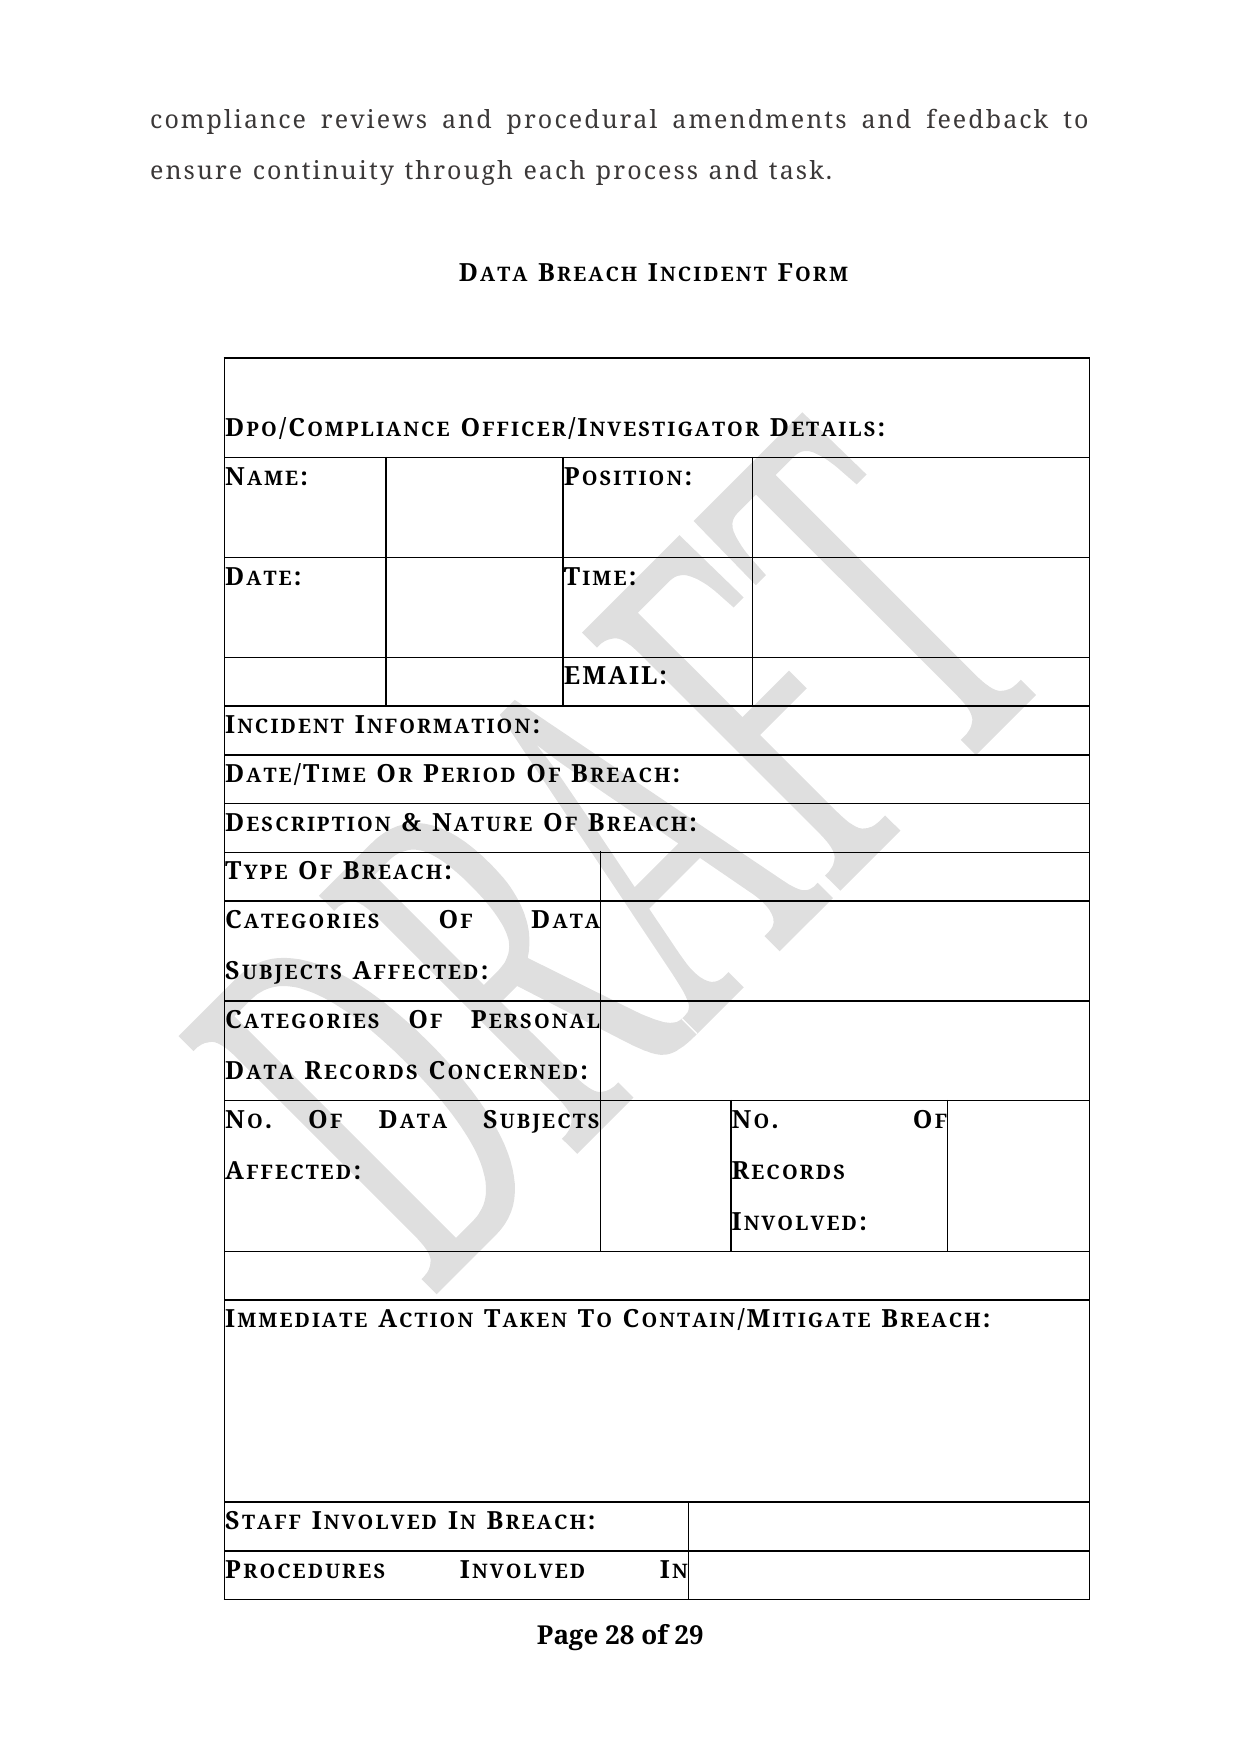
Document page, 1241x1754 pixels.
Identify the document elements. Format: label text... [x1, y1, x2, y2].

table_cell [601, 1002, 1089, 1100]
table_cell Date/Time Or Period Of Breach: [225, 756, 1089, 803]
table_cell Name: [225, 458, 385, 557]
table_cell [753, 458, 1089, 557]
table_cell [689, 1552, 1089, 1599]
table_cell [601, 853, 1089, 900]
table_cell [601, 902, 1089, 1000]
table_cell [225, 1552, 688, 1599]
table_cell Description & Nature Of Breach: [225, 804, 1089, 851]
table_header Dpo/Compliance Officer/Investigator Details: [225, 359, 1089, 457]
table_cell Date: [225, 558, 385, 656]
table_cell Time: [564, 558, 752, 656]
text Data Breach Incident Form [225, 255, 1090, 289]
table_cell Staff Involved In Breach: [225, 1503, 688, 1550]
table_cell No. Of Records Involved: [732, 1101, 947, 1251]
table_cell [948, 1101, 1089, 1251]
table_cell Type Of Breach: [225, 853, 600, 900]
table_cell EMAIL: [564, 658, 752, 705]
table_cell [387, 458, 562, 557]
table_cell Incident Information: [225, 707, 1089, 754]
table_cell No. Of Data Subjects Affected: [225, 1101, 600, 1251]
table_cell [225, 658, 385, 705]
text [150, 102, 1090, 187]
table_cell Position: [564, 458, 752, 557]
table_cell [601, 1101, 730, 1251]
table_cell [689, 1503, 1089, 1550]
table_cell [387, 658, 562, 705]
table_cell Categories Of Personal Data Records Concerned: [225, 1002, 600, 1100]
table_cell [387, 558, 562, 656]
table_cell [225, 1252, 1089, 1299]
table_cell Immediate Action Taken To Contain/Mitigate Breach: [225, 1301, 1089, 1501]
table_cell Categories Of Data Subjects Affected: [225, 902, 600, 1000]
table_cell [753, 558, 1089, 656]
table_cell [753, 658, 1089, 705]
